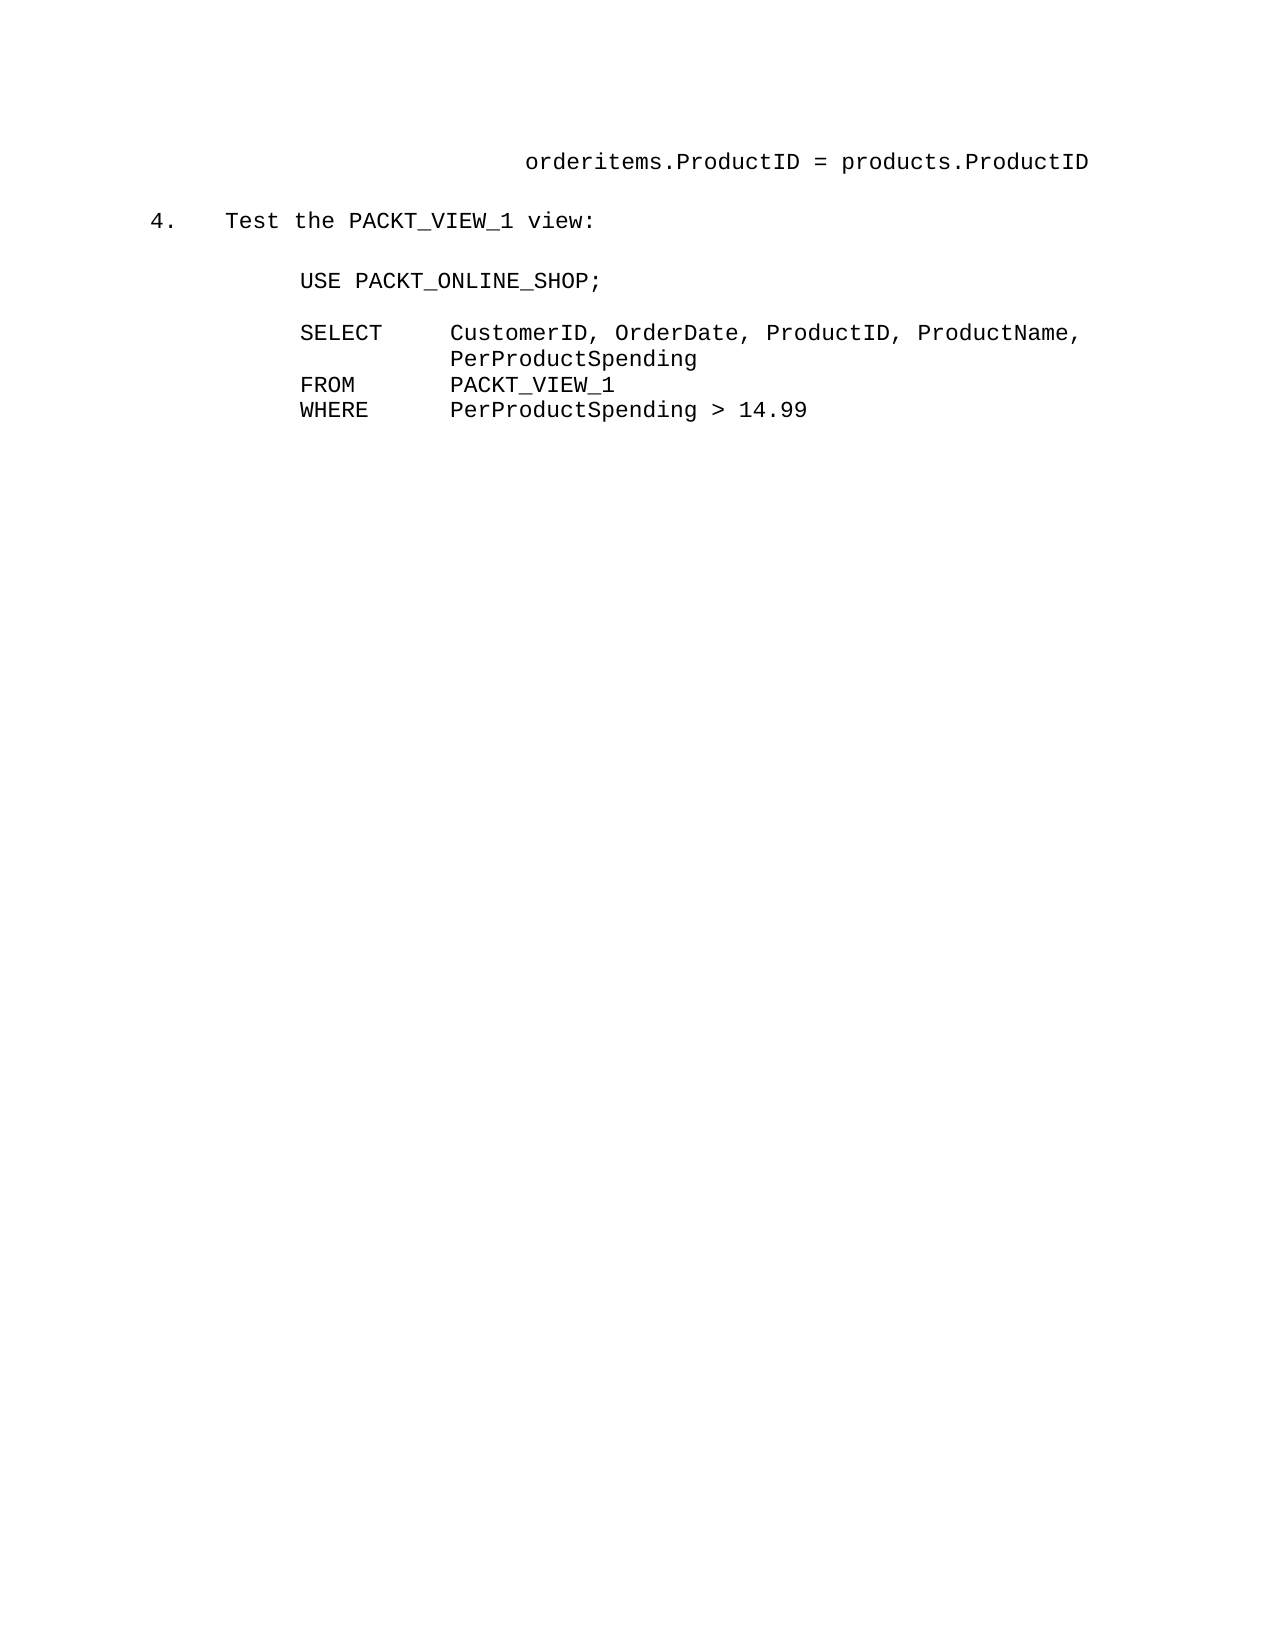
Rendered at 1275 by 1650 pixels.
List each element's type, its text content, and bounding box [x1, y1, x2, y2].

text SELECT CustomerID, OrderDate, ProductID, ProductName, [300, 321, 1125, 347]
text FROM PACKT_VIEW_1 [300, 373, 1125, 399]
text 4. Test the PACKT_VIEW_1 view: [150, 209, 1200, 236]
text orderitems.ProductID = products.ProductID [300, 150, 1125, 176]
text USE PACKT_ONLINE_SHOP; [300, 269, 1125, 295]
text WHERE PerProductSpending > 14.99 [300, 399, 1125, 425]
text PerProductSpending [300, 347, 1125, 373]
